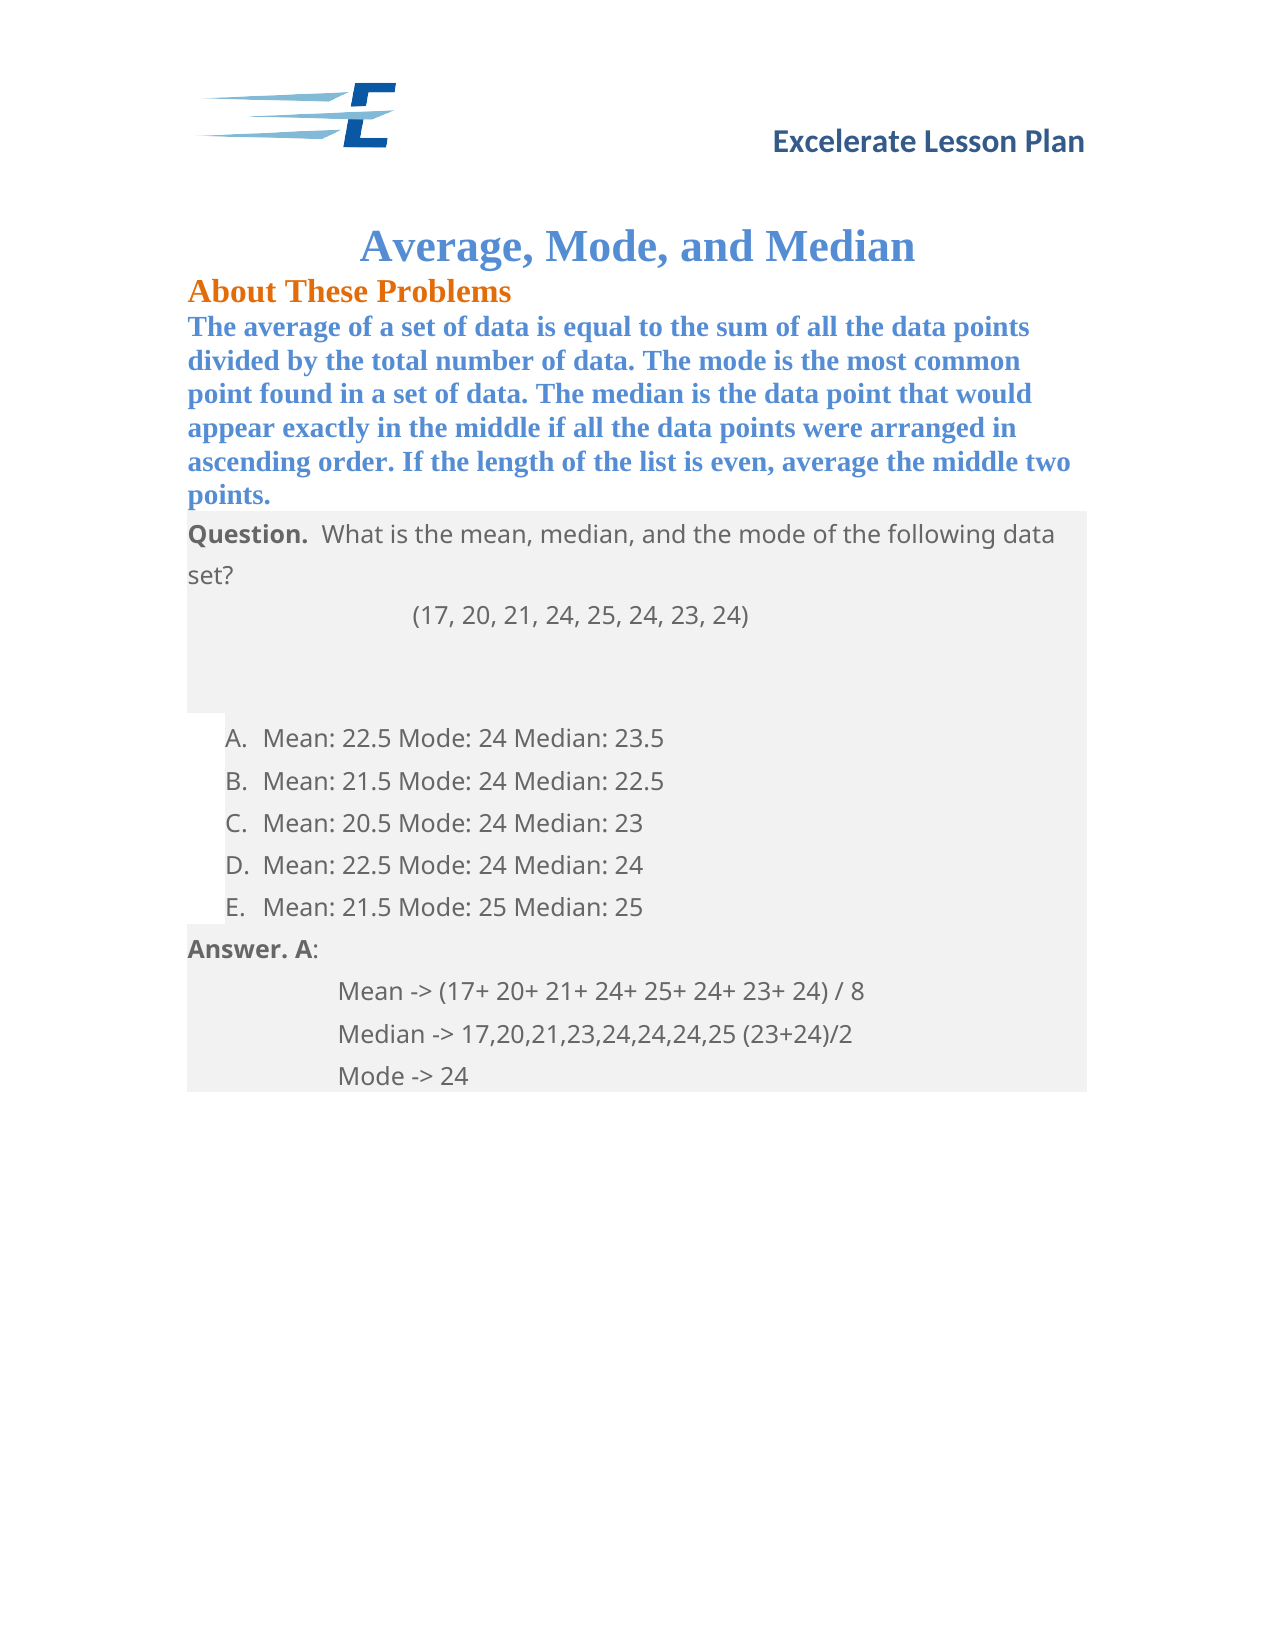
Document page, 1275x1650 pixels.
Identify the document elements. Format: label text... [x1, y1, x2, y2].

text About These Problems [187, 271, 1087, 309]
text Answer. A: [187, 932, 1087, 966]
text Question. What is the mean, median, and the mode of the following data set? [187, 511, 1087, 592]
text (17, 20, 21, 24, 25, 24, 23, 24) [187, 592, 1087, 632]
list Mean: 21.5 Mode: 24 Median: 22.5 [225, 763, 1087, 797]
subtitle Excelerate Lesson Plan [187, 78, 1087, 161]
text Mode -> 24 [187, 1058, 1087, 1092]
picture [187, 78, 400, 153]
list Mean: 22.5 Mode: 24 Median: 24 [225, 847, 1087, 882]
list Mean: 22.5 Mode: 24 Median: 23.5 [225, 721, 1087, 755]
text Average, Mode, and Median [187, 218, 1087, 271]
list Mean: 20.5 Mode: 24 Median: 23 [225, 805, 1087, 839]
text Mean -> (17+ 20+ 21+ 24+ 25+ 24+ 23+ 24) / 8 [187, 974, 1087, 1008]
list Mean: 21.5 Mode: 25 Median: 25 [225, 890, 1087, 924]
text Median -> 17,20,21,23,24,24,24,25 (23+24)/2 [187, 1016, 1087, 1050]
text The average of a set of data is equal to the sum of all the data points divided by the total number of data. The mode is the most common point found in a set of data. The median is the data point that would appear exactly in the middle if all the data points were arranged in ascending order. If the length of the list is even, average the middle two points. [187, 309, 1087, 511]
